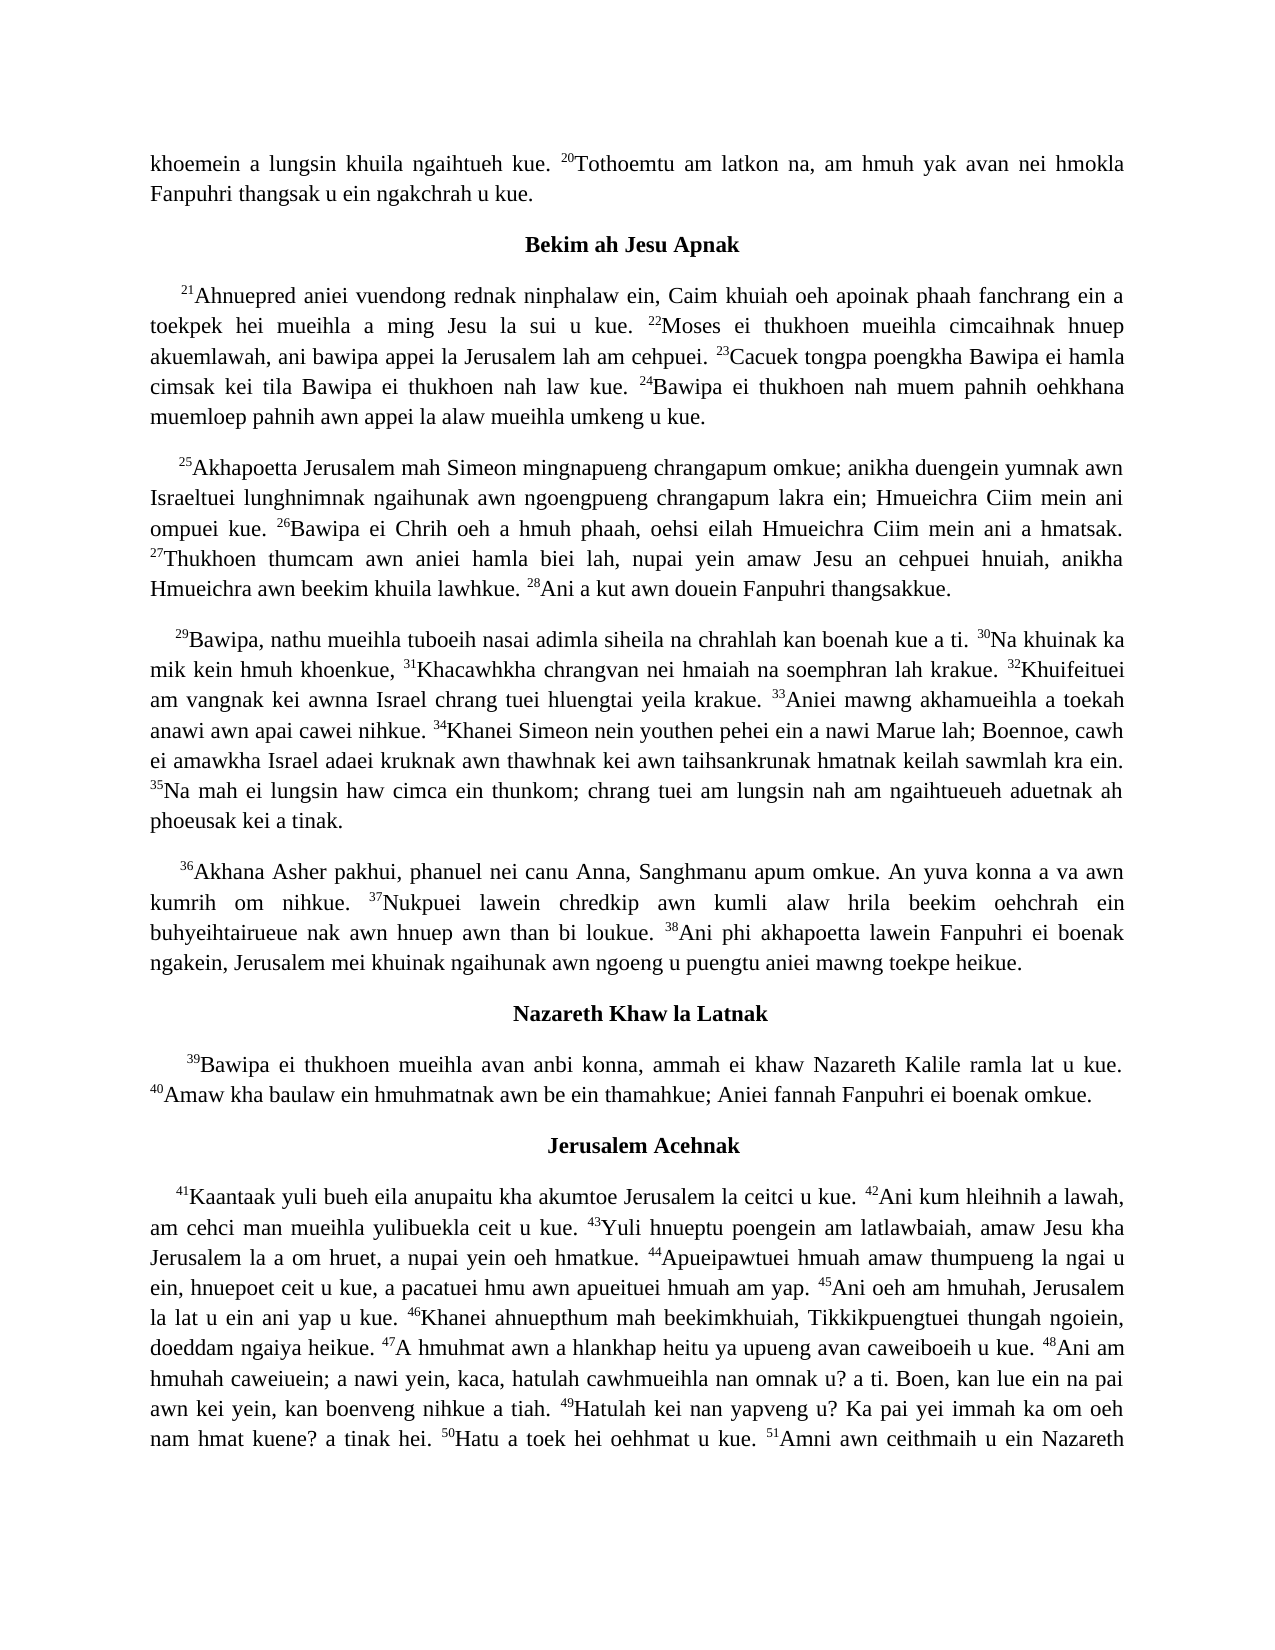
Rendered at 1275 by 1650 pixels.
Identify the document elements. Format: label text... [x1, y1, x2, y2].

text 21Ahnuepred aniei vuendong rednak ninphalaw ein, Caim khuiah oeh apoinak phaah fanchrang ein a toekpek hei mueihla a ming Jesu la sui u kue. 22Moses ei thukhoen mueihla cimcaihnak hnuep akuemlawah, ani bawipa appei la Jerusalem lah am cehpuei. 23Cacuek tongpa poengkha Bawipa ei hamla cimsak kei tila Bawipa ei thukhoen nah law kue. 24Bawipa ei thukhoen nah muem pahnih oehkhana muemloep pahnih awn appei la alaw mueihla umkeng u kue. [150, 282, 1125, 429]
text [150, 1183, 1125, 1451]
text 39Bawipa ei thukhoen mueihla avan anbi konna, ammah ei khaw Nazareth Kalile ramla lat u kue. 40Amaw kha baulaw ein hmuhmatnak awn be ein thamahkue; Aniei fannah Fanpuhri ei boenak omkue. [150, 1051, 1125, 1108]
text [150, 150, 1125, 207]
text Nazareth Khaw la Latnak [450, 1000, 1125, 1026]
text 36Akhana Asher pakhui, phanuel nei canu Anna, Sanghmanu apum omkue. An yuva konna a va awn kumrih om nihkue. 37Nukpuei lawein chredkip awn kumli alaw hrila beekim oehchrah ein buhyeihtairueue nak awn hnuep awn than bi loukue. 38Ani phi akhapoetta lawein Fanpuhri ei boenak ngakein, Jerusalem mei khuinak ngaihunak awn ngoeng u puengtu aniei mawng toekpe heikue. [150, 858, 1125, 975]
text Jerusalem Acehnak [450, 1132, 1125, 1159]
text Bekim ah Jesu Apnak [525, 231, 1125, 258]
text 25Akhapoetta Jerusalem mah Simeon mingnapueng chrangapum omkue; anikha duengein yumnak awn Israeltuei lunghnimnak ngaihunak awn ngoengpueng chrangapum lakra ein; Hmueichra Ciim mein ani ompuei kue. 26Bawipa ei Chrih oeh a hmuh phaah, oehsi eilah Hmueichra Ciim mein ani a hmatsak. 27Thukhoen thumcam awn aniei hamla biei lah, nupai yein amaw Jesu an cehpuei hnuiah, anikha Hmueichra awn beekim khuila lawhkue. 28Ani a kut awn douein Fanpuhri thangsakkue. [150, 454, 1125, 601]
text 29Bawipa, nathu mueihla tuboeih nasai adimla siheila na chrahlah kan boenah kue a ti. 30Na khuinak ka mik kein hmuh khoenkue, 31Khacawhkha chrangvan nei hmaiah na soemphran lah krakue. 32Khuifeituei am vangnak kei awnna Israel chrang tuei hluengtai yeila krakue. 33Aniei mawng akhamueihla a toekah anawi awn apai cawei nihkue. 34Khanei Simeon nein youthen pehei ein a nawi Marue lah; Boennoe, cawh ei amawkha Israel adaei kruknak awn thawhnak kei awn taihsankrunak hmatnak keilah sawmlah kra ein. 35Na mah ei lungsin haw cimca ein thunkom; chrang tuei am lungsin nah am ngaihtueueh aduetnak ah phoeusak kei a tinak. [150, 626, 1125, 834]
